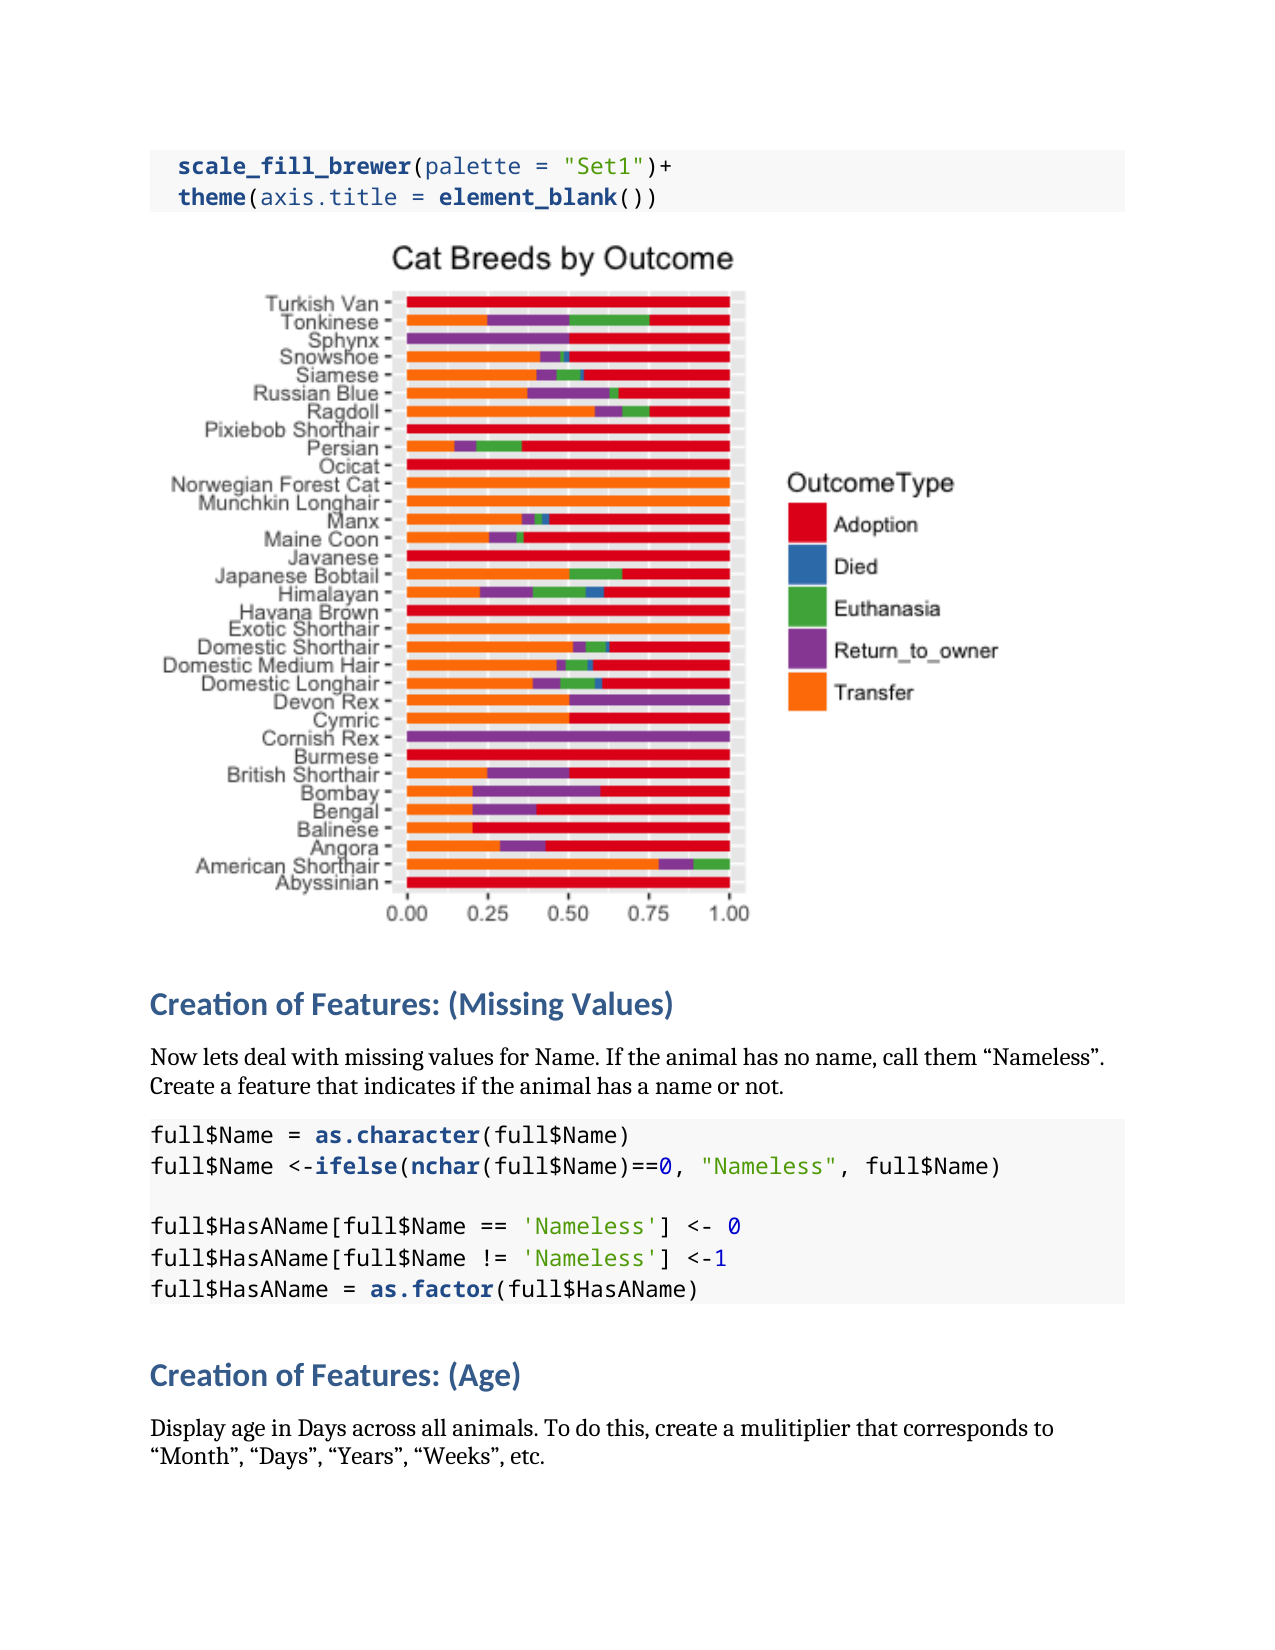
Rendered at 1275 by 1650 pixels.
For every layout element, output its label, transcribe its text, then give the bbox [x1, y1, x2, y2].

text Display age in Days across all animals. To do this, create a mulitiplier that corresponds to “Month”, “Days”, “Years”, “Weeks”, etc. [150, 1413, 1125, 1471]
subtitle Creation of Features: (Missing Values) [150, 983, 1125, 1024]
subtitle Creation of Features: (Age) [150, 1354, 1125, 1395]
text full$Name = as.character(full$Name) full$Name <-ifelse(nchar(full$Name)==0, "Nameless", full$Name) full$HasAName[full$Name == 'Nameless'] <- 0 full$HasAName[full$Name != 'Nameless'] <-1 full$HasAName = as.factor(full$HasAName) [150, 1119, 1125, 1304]
picture [150, 233, 1025, 934]
text Now lets deal with missing values for Name. If the animal has no name, call them “Nameless”. Create a feature that indicates if the animal has a name or not. [150, 1043, 1125, 1100]
